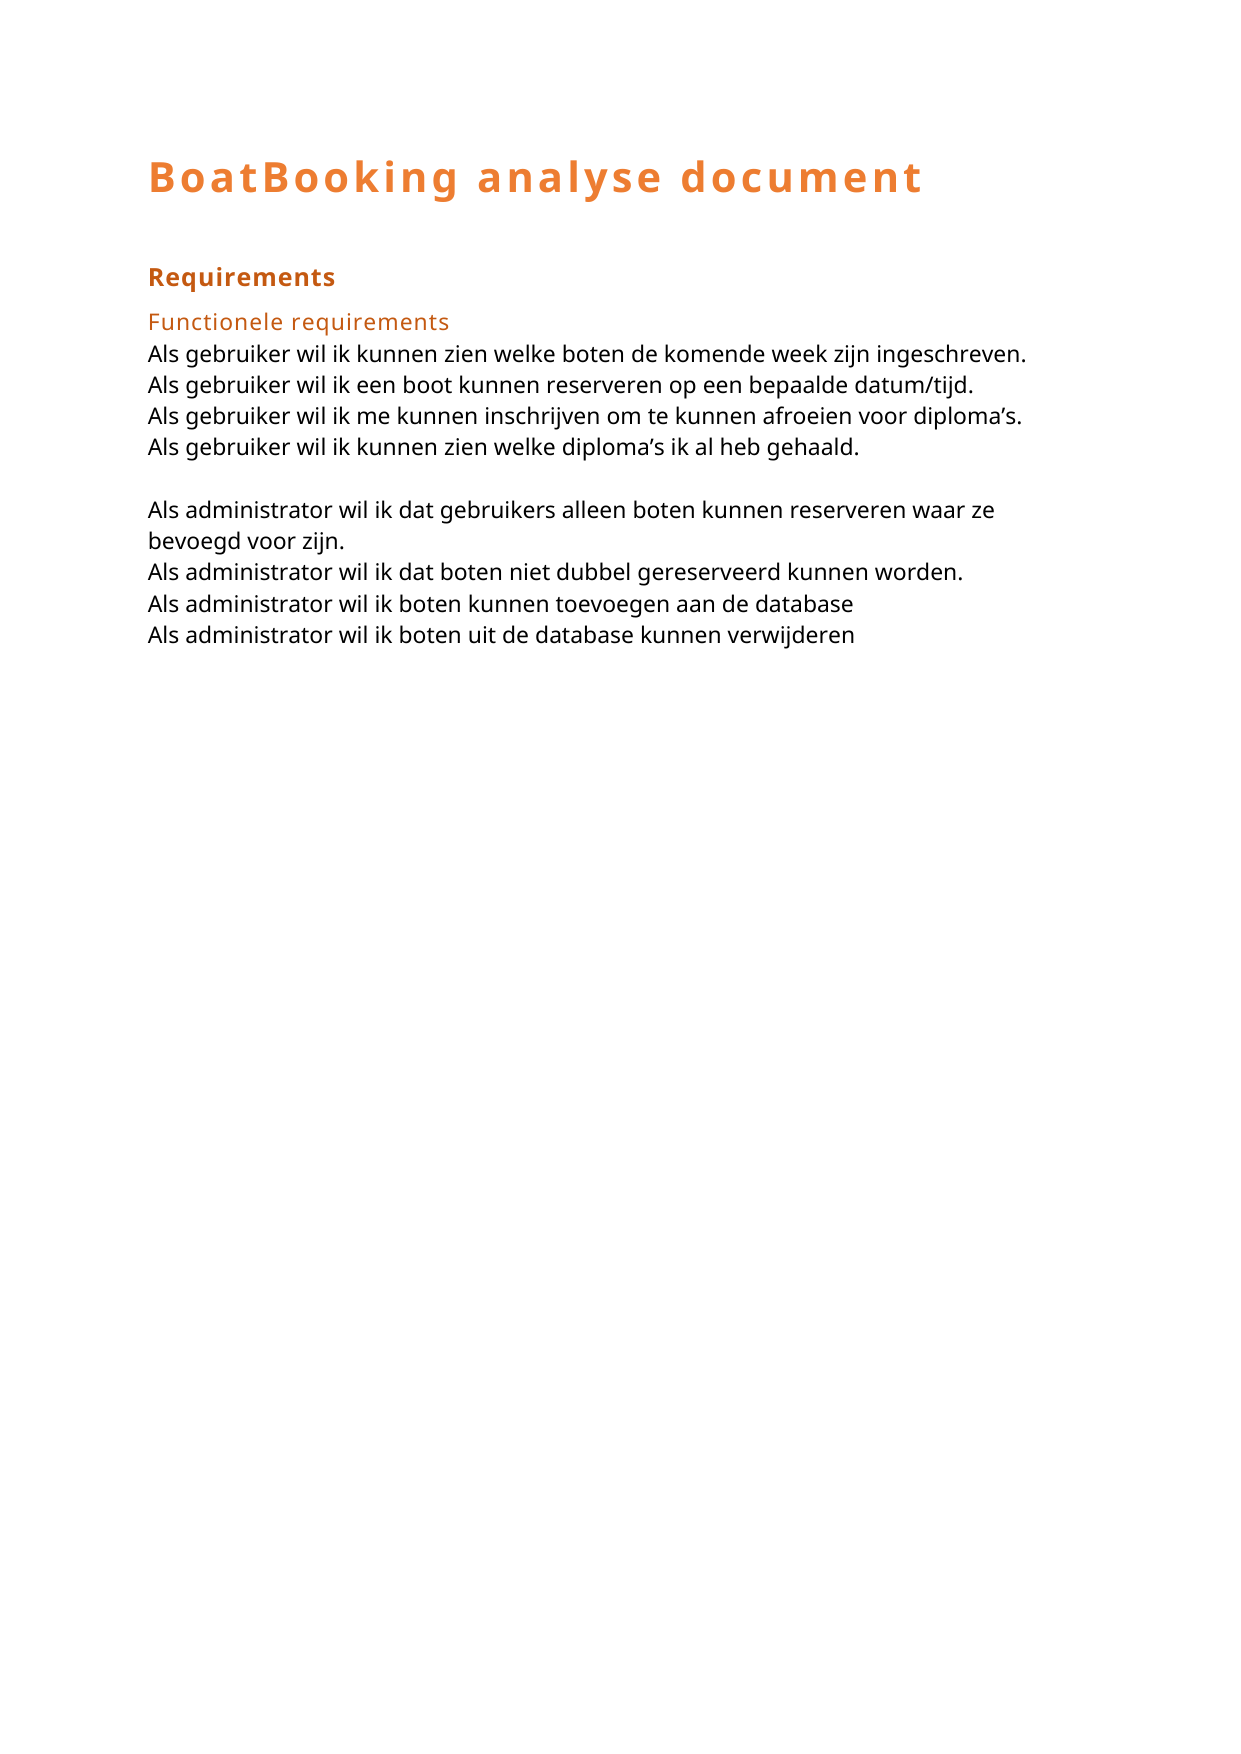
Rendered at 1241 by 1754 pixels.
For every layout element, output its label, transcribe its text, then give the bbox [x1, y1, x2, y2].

text Als administrator wil ik dat boten niet dubbel gereserveerd kunnen worden. [148, 556, 1093, 587]
text Als administrator wil ik dat gebruikers alleen boten kunnen reserveren waar ze bevoegd voor zijn. [148, 494, 1093, 556]
text Als administrator wil ik boten uit de database kunnen verwijderen [148, 619, 1093, 650]
text Als gebruiker wil ik me kunnen inschrijven om te kunnen afroeien voor diploma’s. [148, 400, 1093, 431]
title BoatBooking analyse document [148, 148, 1093, 204]
text Als administrator wil ik boten kunnen toevoegen aan de database [148, 587, 1093, 619]
text Als gebruiker wil ik een boot kunnen reserveren op een bepaalde datum/tijd. [148, 369, 1093, 400]
subtitle Functionele requirements [148, 306, 1093, 337]
text Als gebruiker wil ik kunnen zien welke boten de komende week zijn ingeschreven. [148, 337, 1093, 369]
text Als gebruiker wil ik kunnen zien welke diploma’s ik al heb gehaald. [148, 431, 1093, 462]
subtitle Requirements [148, 260, 1093, 294]
